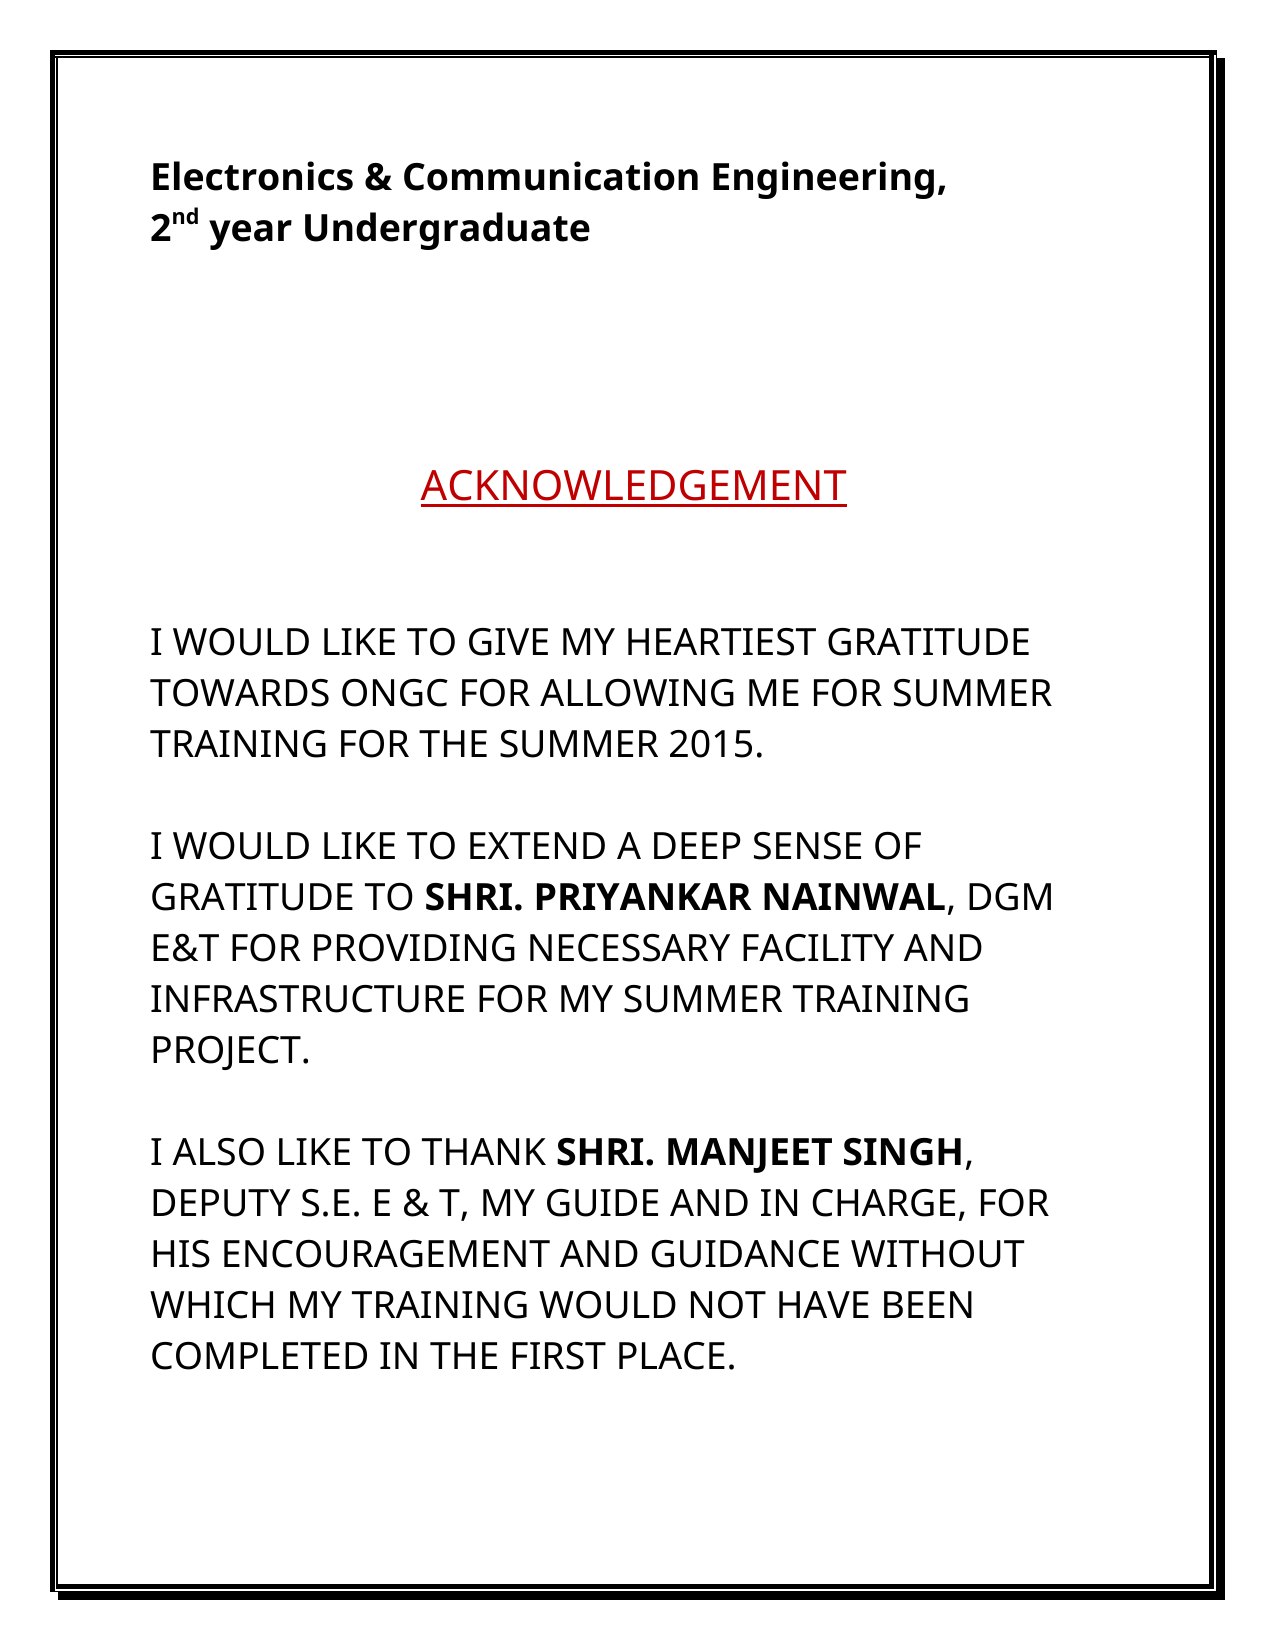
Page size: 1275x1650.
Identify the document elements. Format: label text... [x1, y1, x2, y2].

text I ALSO LIKE TO THANK SHRI. MANJEET SINGH, DEPUTY S.E. E & T, MY GUIDE AND IN CHARGE, FOR HIS ENCOURAGEMENT AND GUIDANCE WITHOUT WHICH MY TRAINING WOULD NOT HAVE BEEN COMPLETED IN THE FIRST PLACE. [150, 1126, 1117, 1381]
text I WOULD LIKE TO GIVE MY HEARTIEST GRATITUDE TOWARDS ONGC FOR ALLOWING ME FOR SUMMER TRAINING FOR THE SUMMER 2015. [150, 615, 1117, 768]
text 2nd year Undergraduate [150, 201, 1117, 252]
text Electronics & Communication Engineering, [150, 150, 1117, 201]
text I WOULD LIKE TO EXTEND A DEEP SENSE OF GRATITUDE TO SHRI. PRIYANKAR NAINWAL, DGM E&T FOR PROVIDING NECESSARY FACILITY AND INFRASTRUCTURE FOR MY SUMMER TRAINING PROJECT. [150, 819, 1117, 1074]
text ACKNOWLEDGEMENT [150, 456, 1117, 513]
